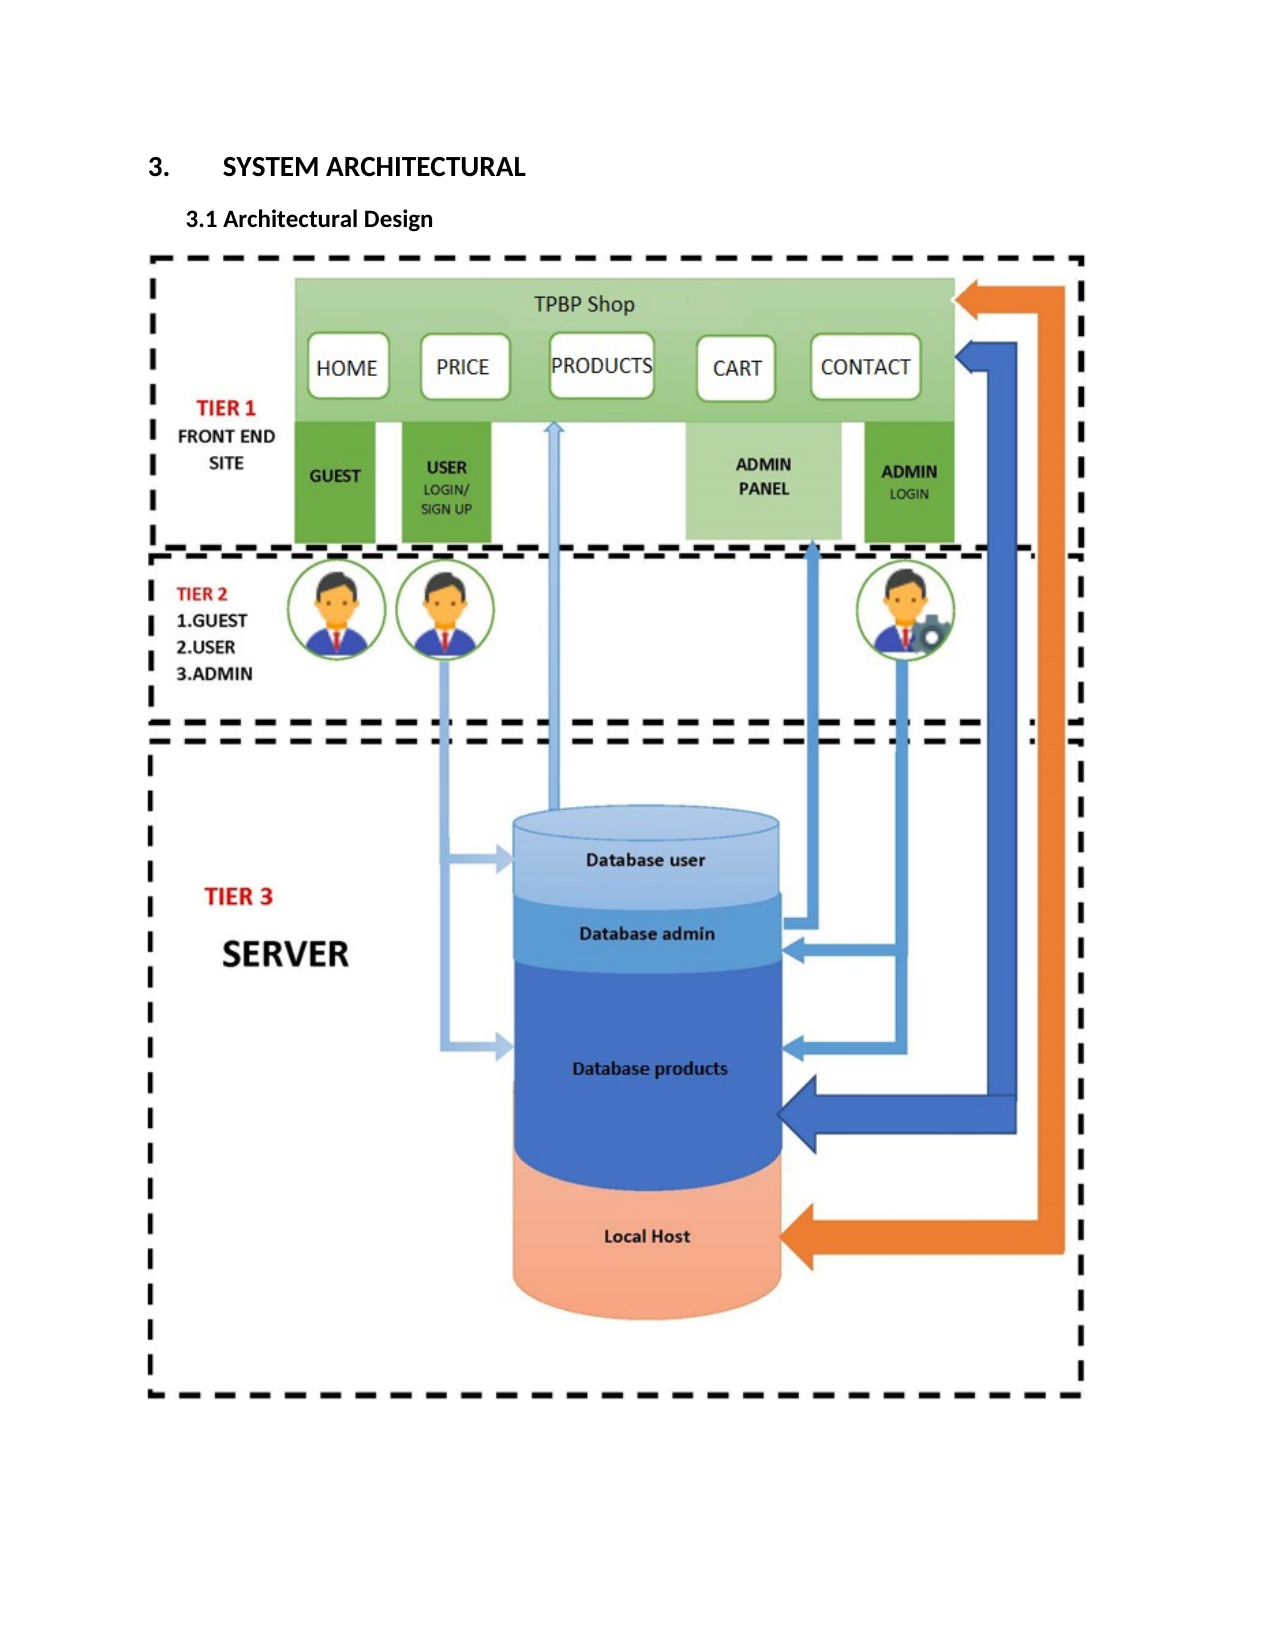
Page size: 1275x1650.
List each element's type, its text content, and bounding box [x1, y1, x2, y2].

text 3. SYSTEM ARCHITECTURAL [148, 148, 1127, 183]
picture [147, 253, 1087, 1400]
text 3.1 Architectural Design [148, 203, 1127, 233]
